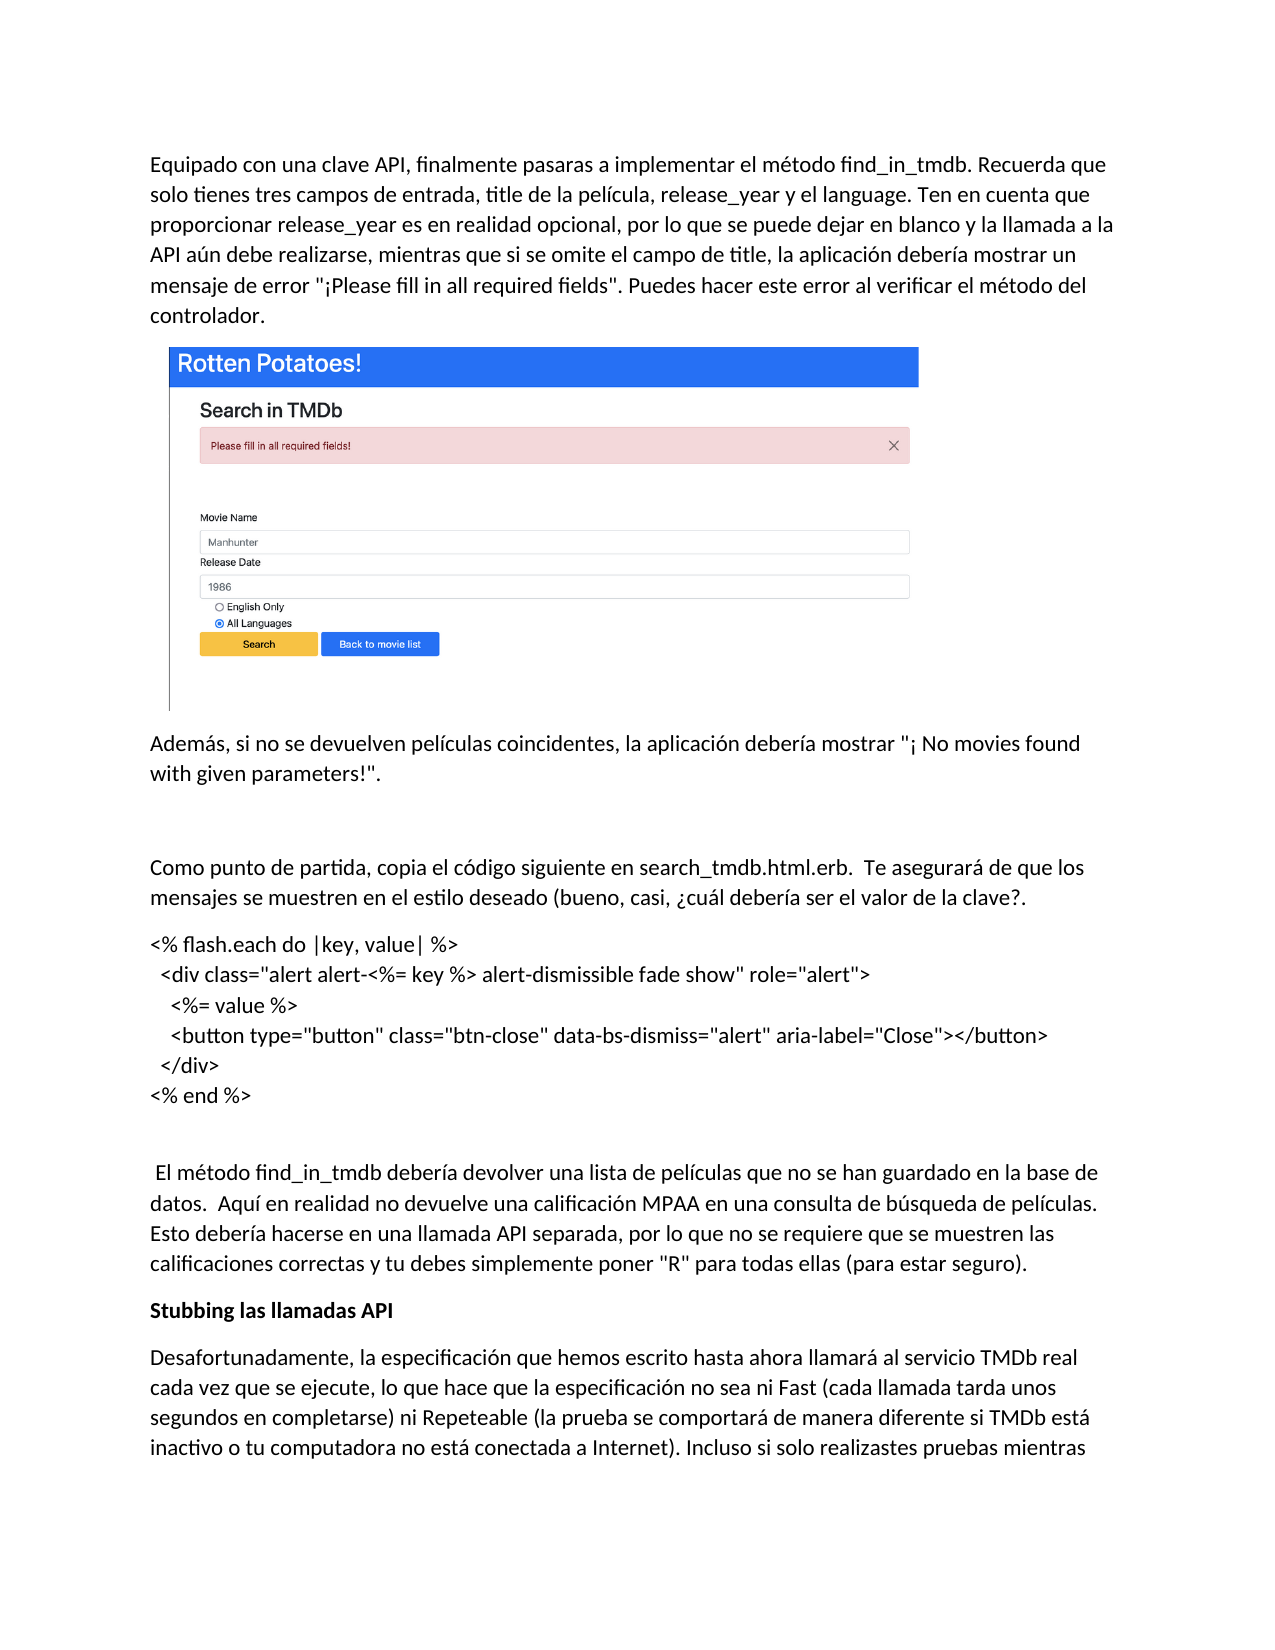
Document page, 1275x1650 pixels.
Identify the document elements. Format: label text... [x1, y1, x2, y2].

text <% flash.each do |key, value| %> <div class="alert alert-<%= key %> alert-dismissible fade show" role="alert"> <%= value %> <button type="button" class="btn-close" data-bs-dismiss="alert" aria-label="Close"></button> </div> <% end %> [150, 930, 1125, 1139]
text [150, 1343, 1125, 1461]
text Además, si no se devuelven películas coincidentes, la aplicación debería mostrar "¡ No movies found with given parameters!". [150, 729, 1125, 787]
text Como punto de partida, copia el código siguiente en search_tmdb.html.erb. Te asegurará de que los mensajes se muestren en el estilo deseado (bueno, casi, ¿cuál debería ser el valor de la clave?. [150, 853, 1125, 911]
text Stubbing las llamadas API [150, 1296, 1125, 1324]
text Equipado con una clave API, finalmente pasaras a implementar el método find_in_tmdb. Recuerda que solo tienes tres campos de entrada, title de la película, release_year y el language. Ten en cuenta que proporcionar release_year es en realidad opcional, por lo que se puede dejar en blanco y la llamada a la API aún debe realizarse, mientras que si se omite el campo de title, la aplicación debería mostrar un mensaje de error "¡Please fill in all required fields". Puedes hacer este error al verificar el método del controlador. [150, 150, 1125, 329]
text El método find_in_tmdb debería devolver una lista de películas que no se han guardado en la base de datos. Aquí en realidad no devuelve una calificación MPAA en una consulta de búsqueda de películas. Esto debería hacerse en una llamada API separada, por lo que no se requiere que se muestren las calificaciones correctas y tu debes simplemente poner "R" para todas ellas (para estar seguro). [150, 1158, 1125, 1277]
